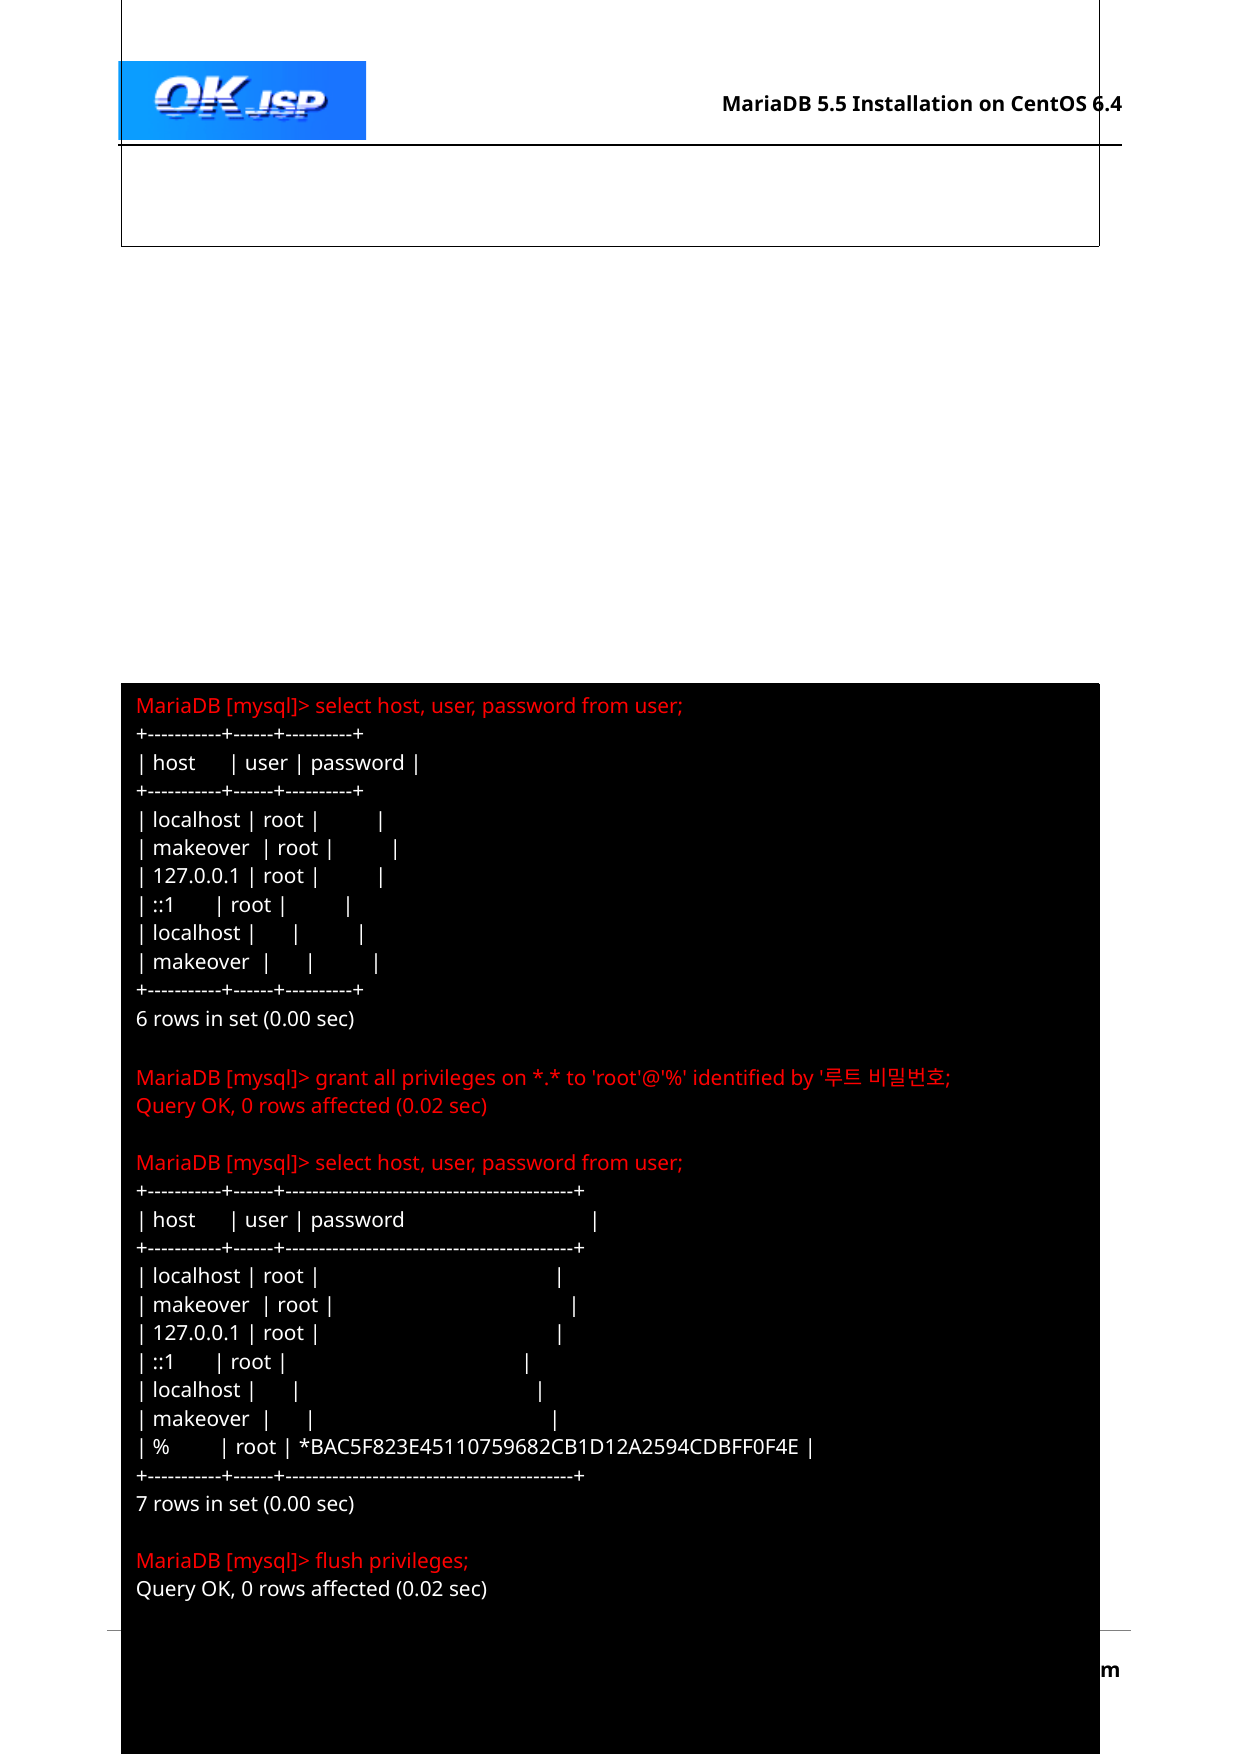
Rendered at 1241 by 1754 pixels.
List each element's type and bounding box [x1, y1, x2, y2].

picture [122, 61, 367, 140]
